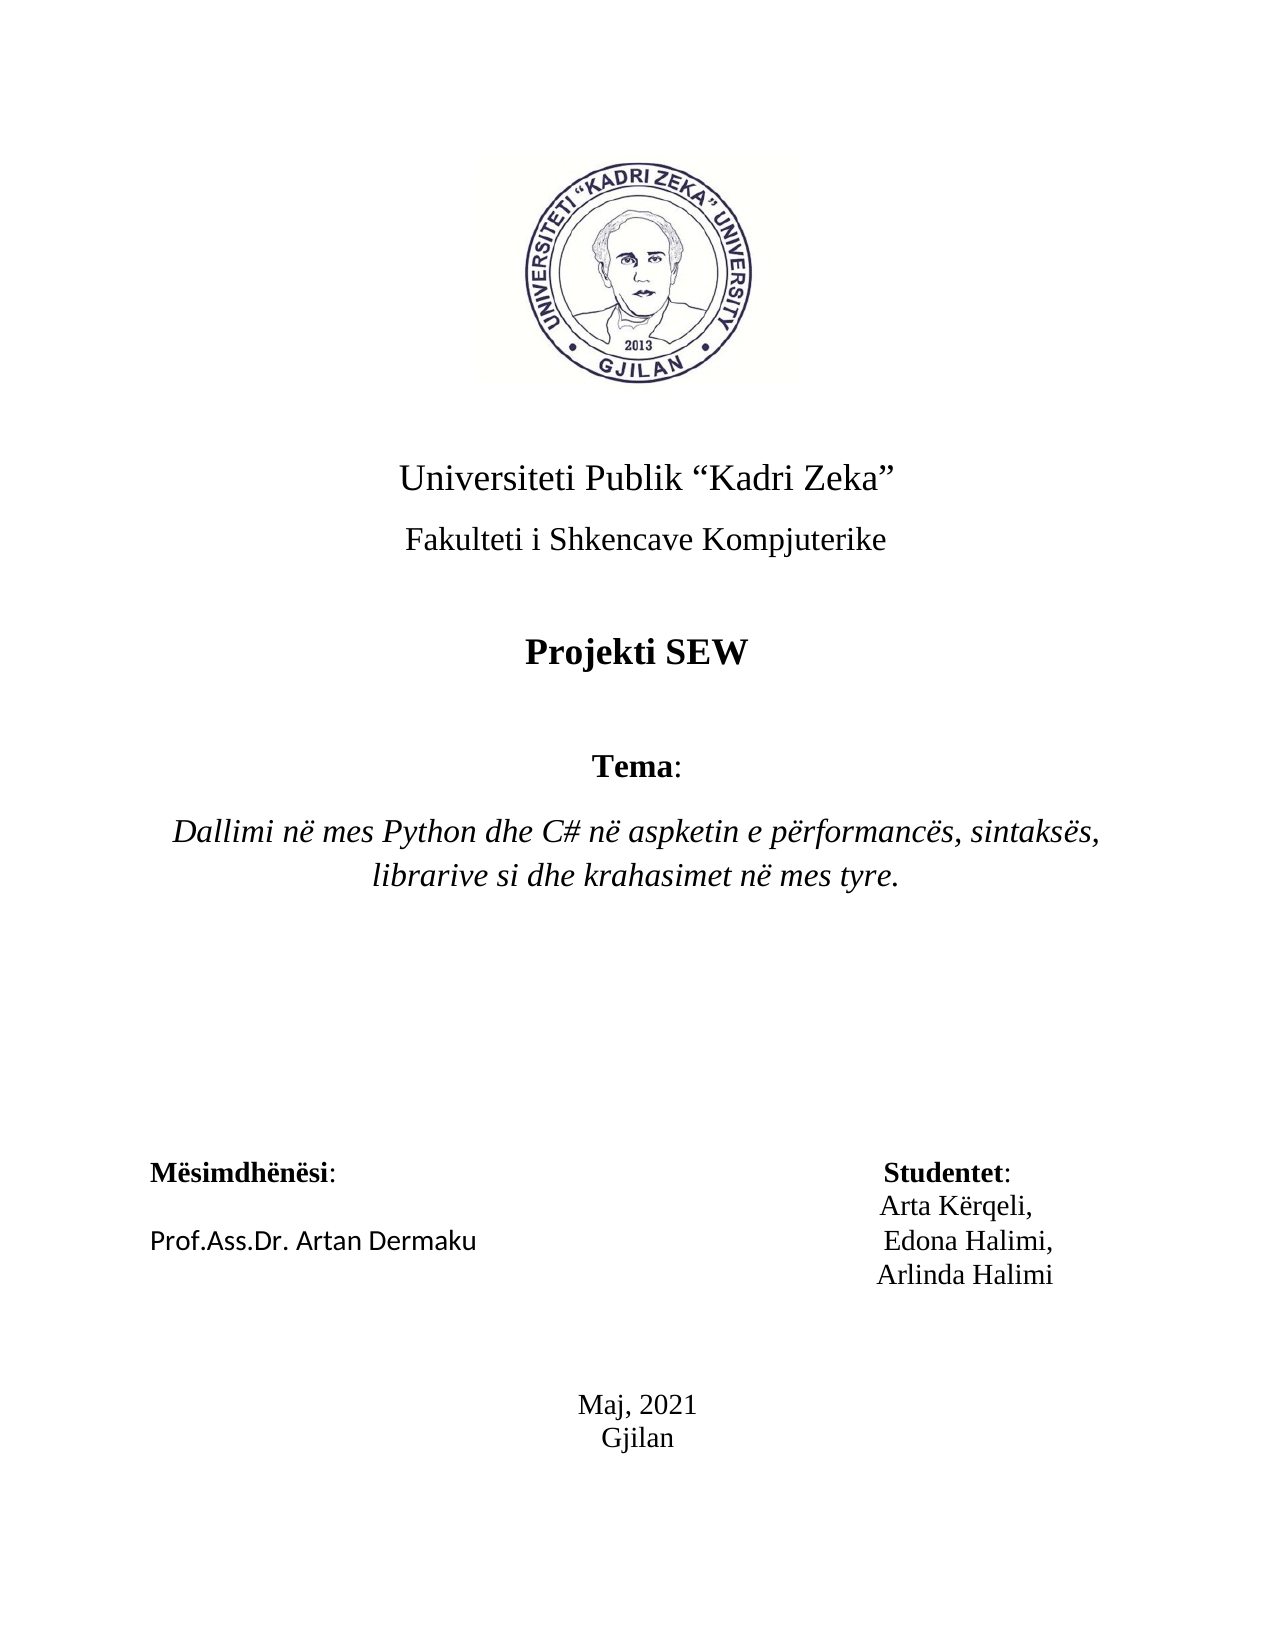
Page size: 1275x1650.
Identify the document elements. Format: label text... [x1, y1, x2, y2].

text Mësimdhënësi: Studentet: [150, 1155, 1125, 1188]
text Tema: [150, 746, 1125, 784]
text Gjilan [150, 1420, 1125, 1454]
text Maj, 2021 [150, 1387, 1125, 1420]
text Arlinda Halimi [150, 1257, 1125, 1291]
text Dallimi në mes Python dhe C# në aspketin e përformancës, sintaksës, librarive si dhe krahasimet në mes tyre. [150, 811, 1125, 893]
text Arta Kërqeli, [150, 1188, 1125, 1222]
text Universiteti Publik “Kadri Zeka” [150, 456, 1125, 499]
text Projekti SEW [150, 630, 1125, 673]
text Prof.Ass.Dr. Artan Dermaku Edona Halimi, [150, 1222, 1125, 1257]
text Fakulteti i Shkencave Kompjuterike [150, 519, 1125, 557]
picture [472, 150, 803, 413]
